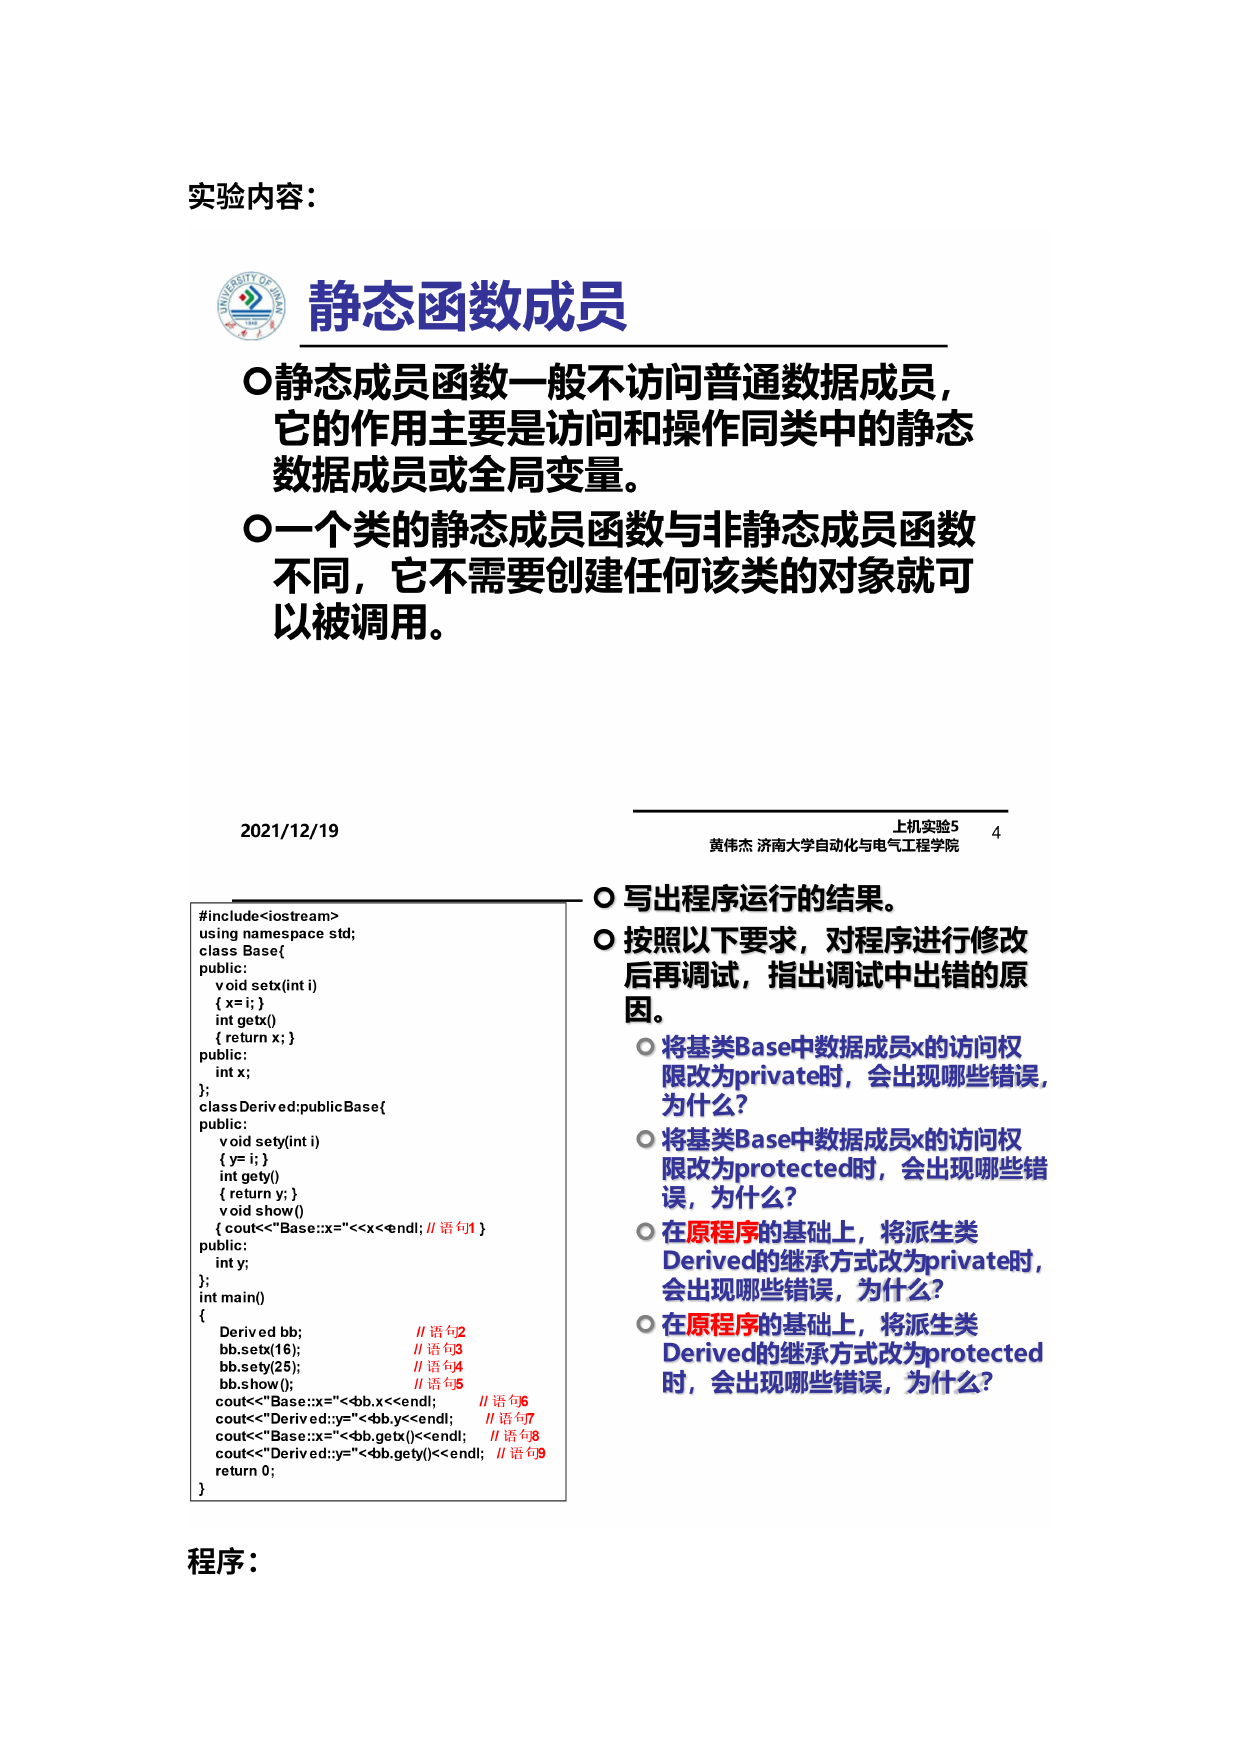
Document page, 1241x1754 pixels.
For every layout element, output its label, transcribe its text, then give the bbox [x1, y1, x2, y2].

picture [187, 227, 1053, 876]
text 实验内容： [187, 162, 1053, 227]
picture [187, 877, 1053, 1526]
text 程序： [187, 1527, 1053, 1592]
